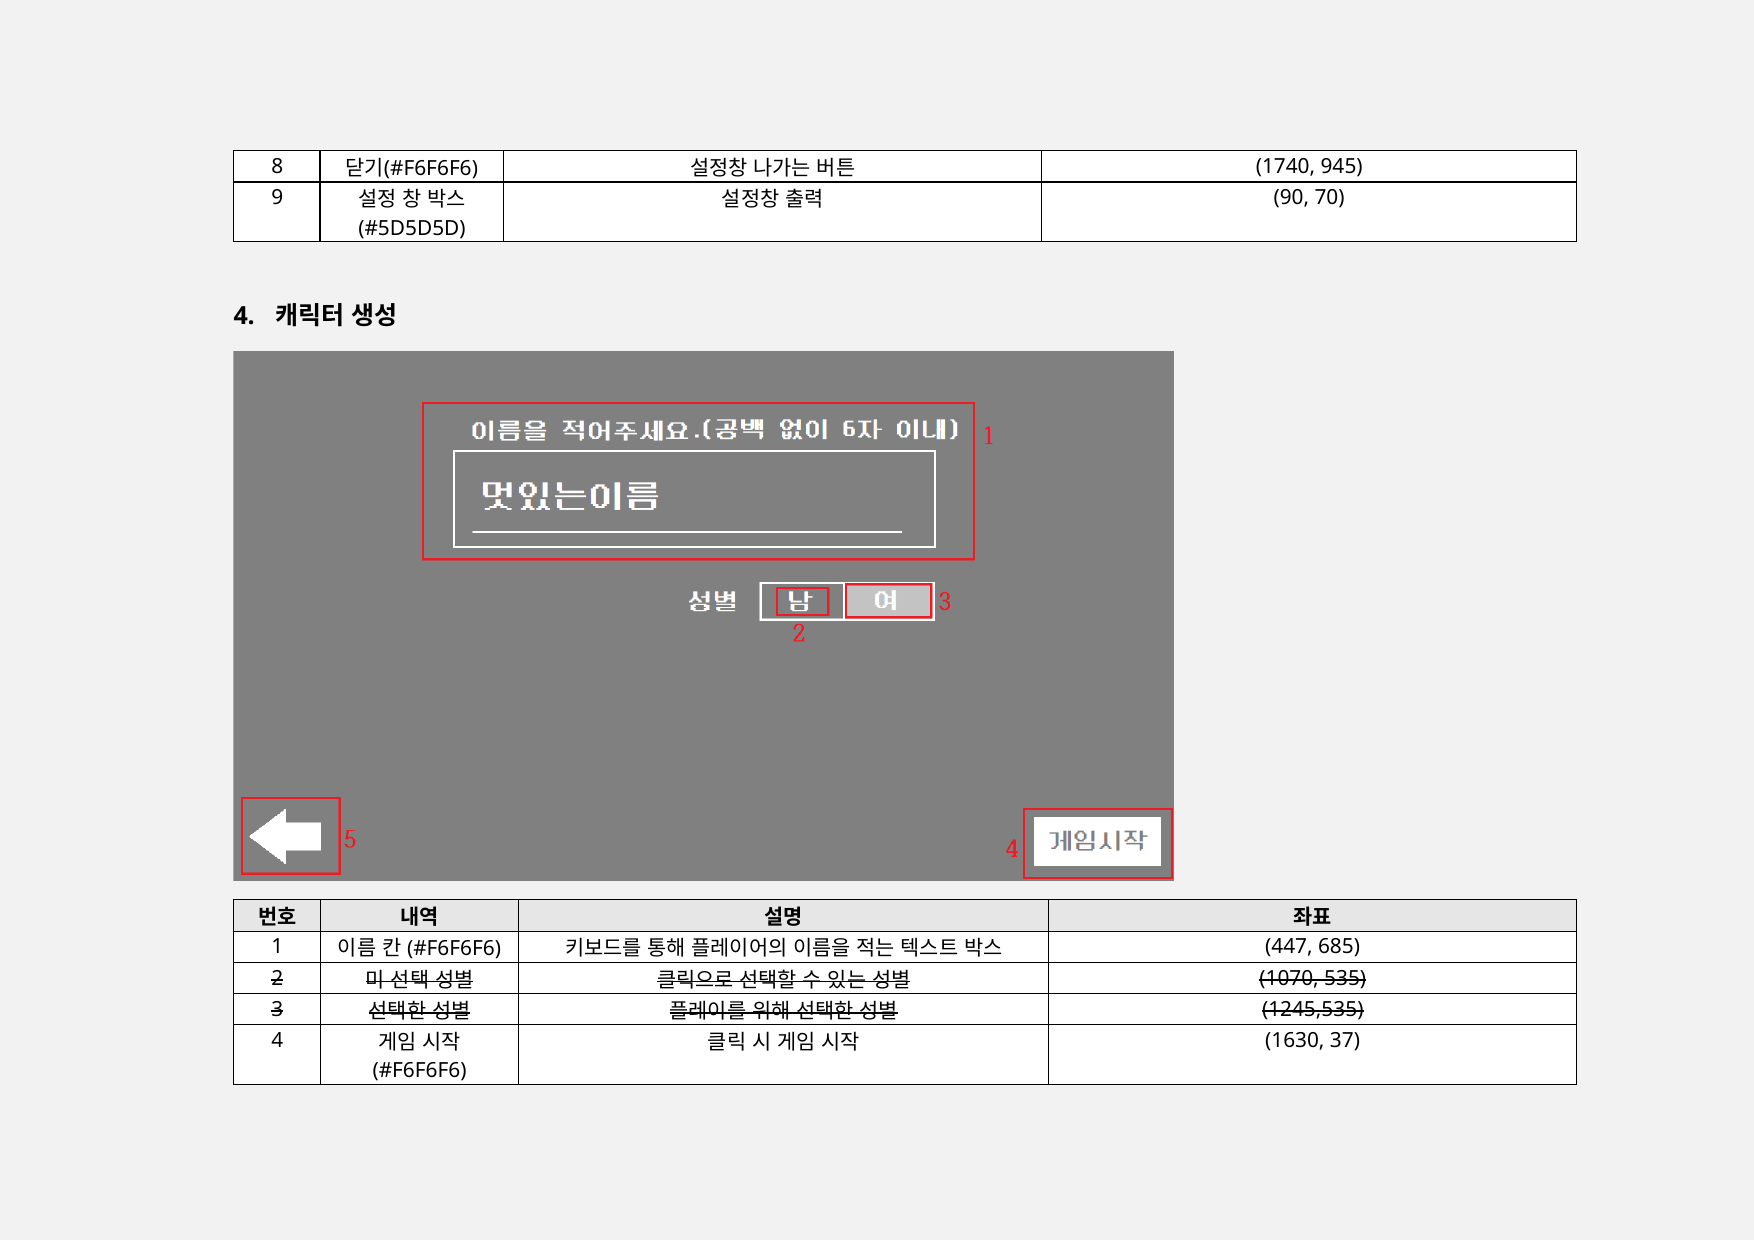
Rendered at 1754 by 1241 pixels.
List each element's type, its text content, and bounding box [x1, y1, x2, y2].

table_cell 게임 시작 (#F6F6F6) [321, 1025, 518, 1084]
table_cell 플레이를 위해 선택한 성별 [519, 994, 1048, 1024]
table_cell (1630, 37) [1049, 1025, 1576, 1084]
table_header 번호 [234, 900, 320, 931]
table_cell 3 [234, 994, 320, 1024]
picture [233, 351, 1174, 881]
table_cell 설정창 나가는 버튼 [504, 151, 1041, 181]
table_cell (447, 685) [1049, 932, 1576, 962]
table_cell 9 [234, 183, 319, 241]
table_cell 클릭으로 선택할 수 있는 성별 [519, 963, 1048, 993]
table_cell 설정창 출력 [504, 183, 1041, 241]
table_cell 이름 칸 (#F6F6F6) [321, 932, 518, 962]
table_header 설명 [519, 900, 1048, 931]
table_header 좌표 [1049, 900, 1576, 931]
table_cell 1 [234, 932, 320, 962]
table_cell 닫기(#F6F6F6) [321, 151, 503, 181]
table_cell (90, 70) [1042, 183, 1576, 241]
table_cell (1740, 945) [1042, 151, 1576, 181]
list 캐릭터 생성 [233, 296, 1577, 332]
table_cell 클릭 시 게임 시작 [519, 1025, 1048, 1084]
table_cell 키보드를 통해 플레이어의 이름을 적는 텍스트 박스 [519, 932, 1048, 962]
table_cell 설정 창 박스(#5D5D5D) [321, 183, 503, 241]
table_header 내역 [321, 900, 518, 931]
table_cell (1070, 535) [1049, 963, 1576, 993]
table_cell 선택한 성별 [321, 994, 518, 1024]
table_cell 8 [234, 151, 319, 181]
table_cell 2 [234, 963, 320, 993]
table_cell (1245,535) [1049, 994, 1576, 1024]
table_cell 4 [234, 1025, 320, 1084]
table_cell 미 선택 성별 [321, 963, 518, 993]
